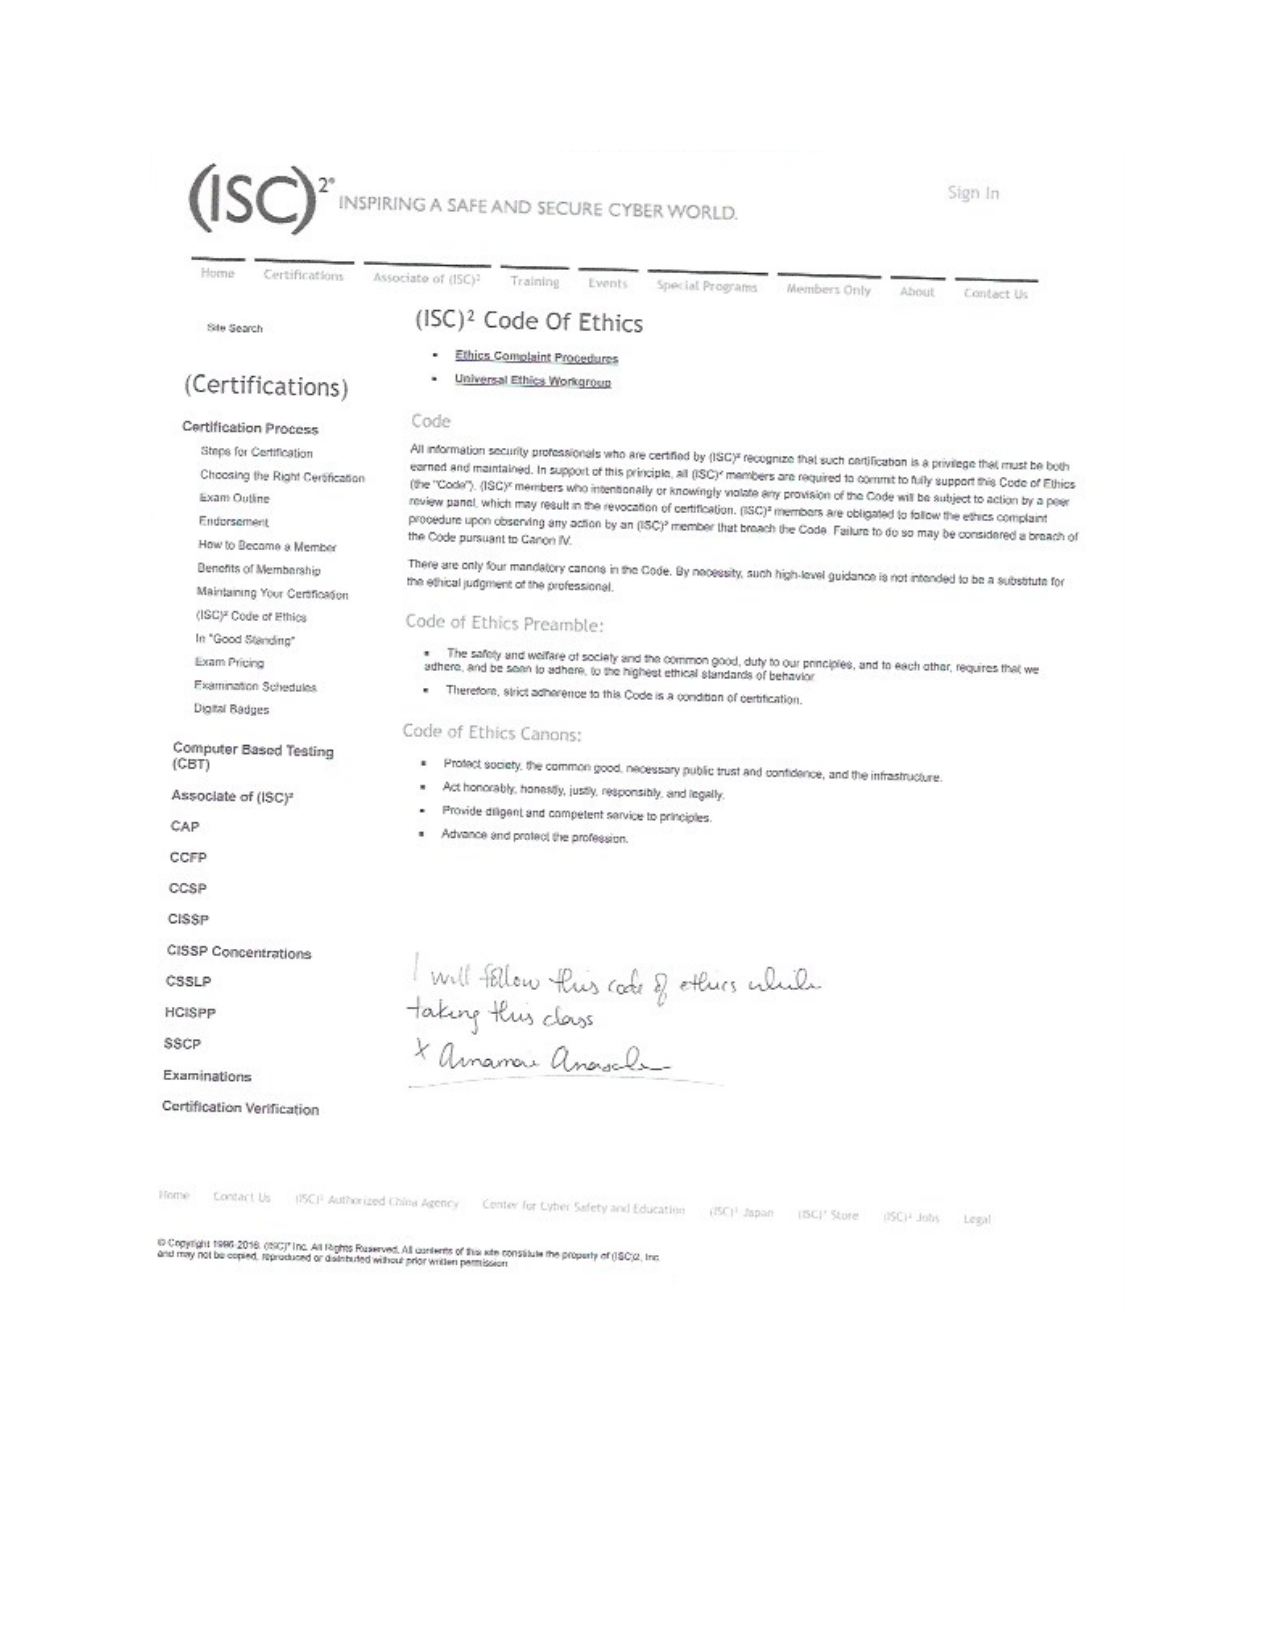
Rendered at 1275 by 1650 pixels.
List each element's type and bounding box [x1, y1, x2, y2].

picture [150, 150, 1125, 1312]
